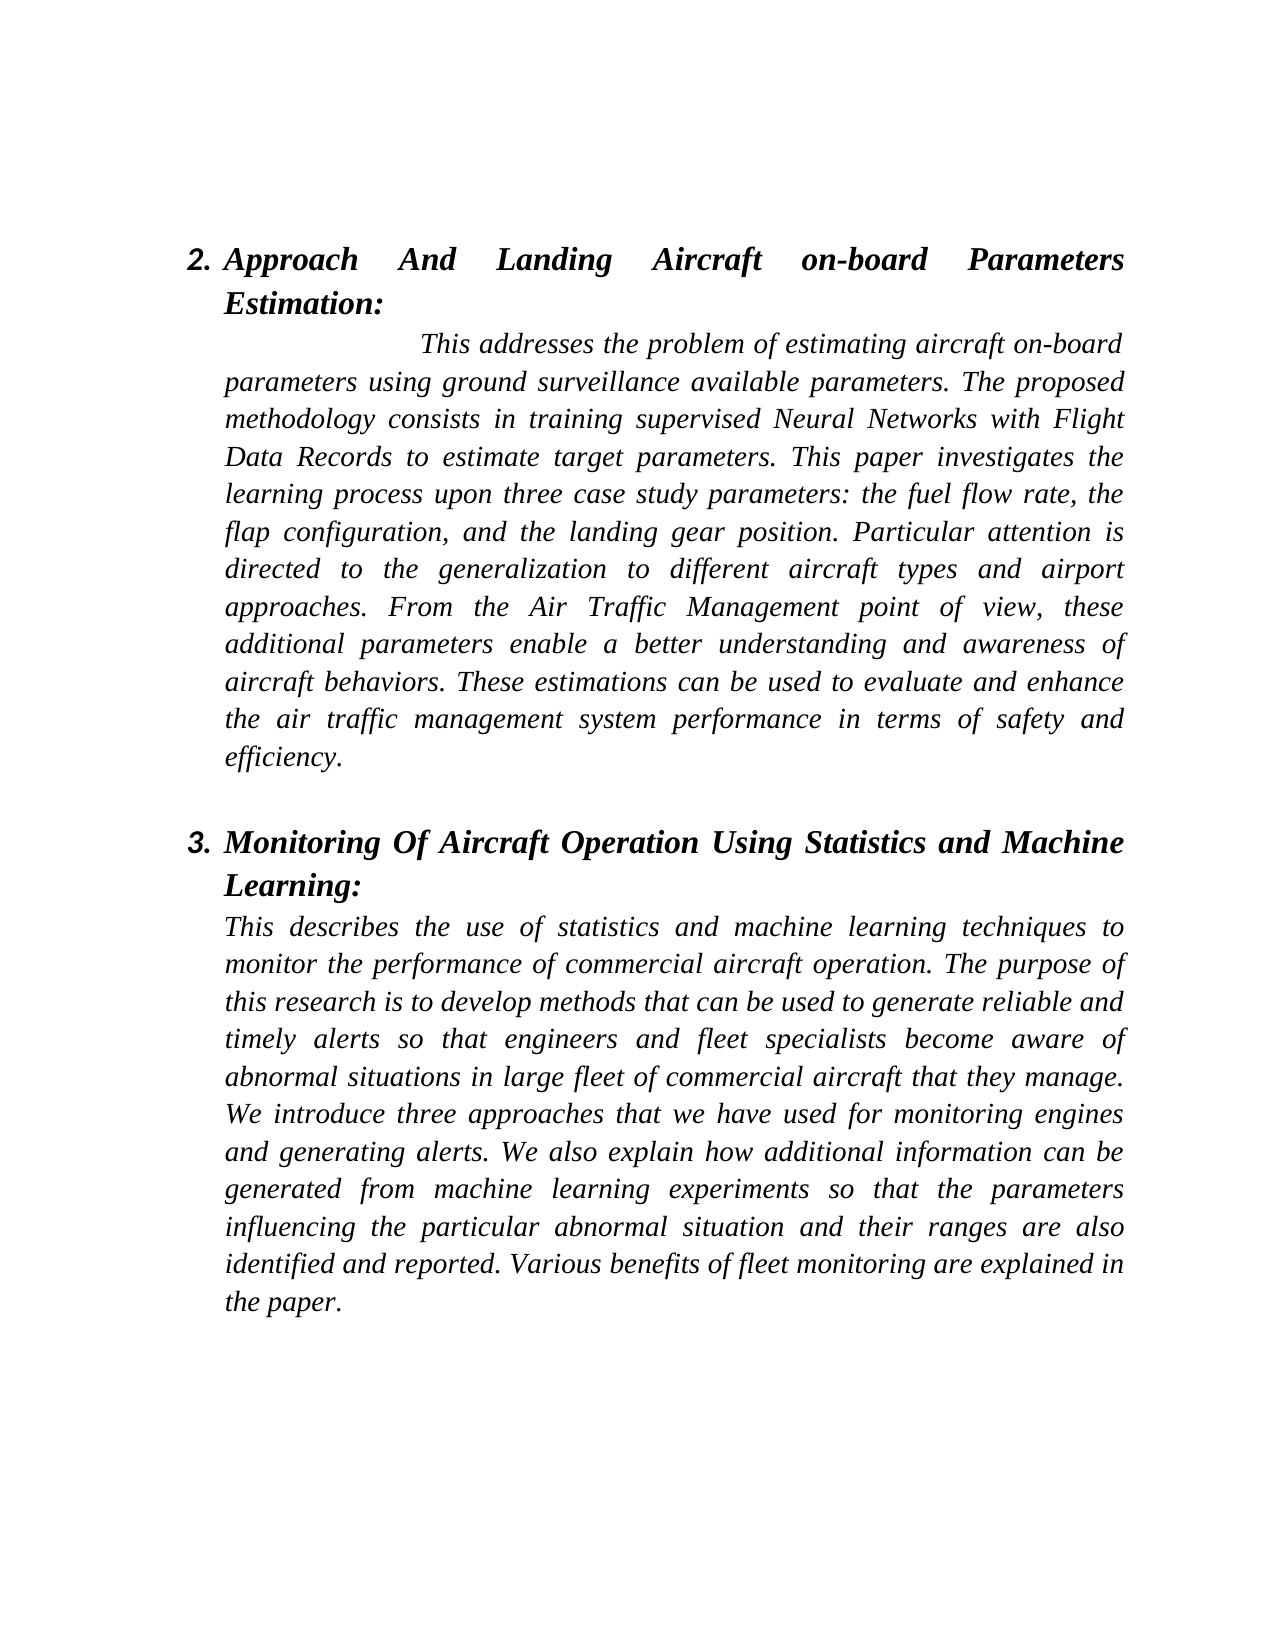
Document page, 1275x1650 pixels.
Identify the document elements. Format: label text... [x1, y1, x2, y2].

list Approach And Landing Aircraft on-board Parameters Estimation: [186, 238, 1126, 321]
list Monitoring Of Aircraft Operation Using Statistics and Machine Learning: [186, 821, 1126, 904]
text This addresses the problem of estimating aircraft on-board parameters using ground surveillance available parameters. The proposed methodology consists in training supervised Neural Networks with Flight Data Records to estimate target parameters. This paper investigates the learning process upon three case study parameters: the fuel flow rate, the flap configuration, and the landing gear position. Particular attention is directed to the generalization to different aircraft types and airport approaches. From the Air Traffic Management point of view, these additional parameters enable a better understanding and awareness of aircraft behaviors. These estimations can be used to evaluate and enhance the air traffic management system performance in terms of safety and efficiency. [223, 326, 1125, 772]
text This describes the use of statistics and machine learning techniques to monitor the performance of commercial aircraft operation. The purpose of this research is to develop methods that can be used to generate reliable and timely alerts so that engineers and fleet specialists become aware of abnormal situations in large fleet of commercial aircraft that they manage. We introduce three approaches that we have used for monitoring engines and generating alerts. We also explain how additional information can be generated from machine learning experiments so that the parameters influencing the particular abnormal situation and their ranges are also identified and reported. Various benefits of fleet monitoring are explained in the paper. [223, 909, 1125, 1318]
